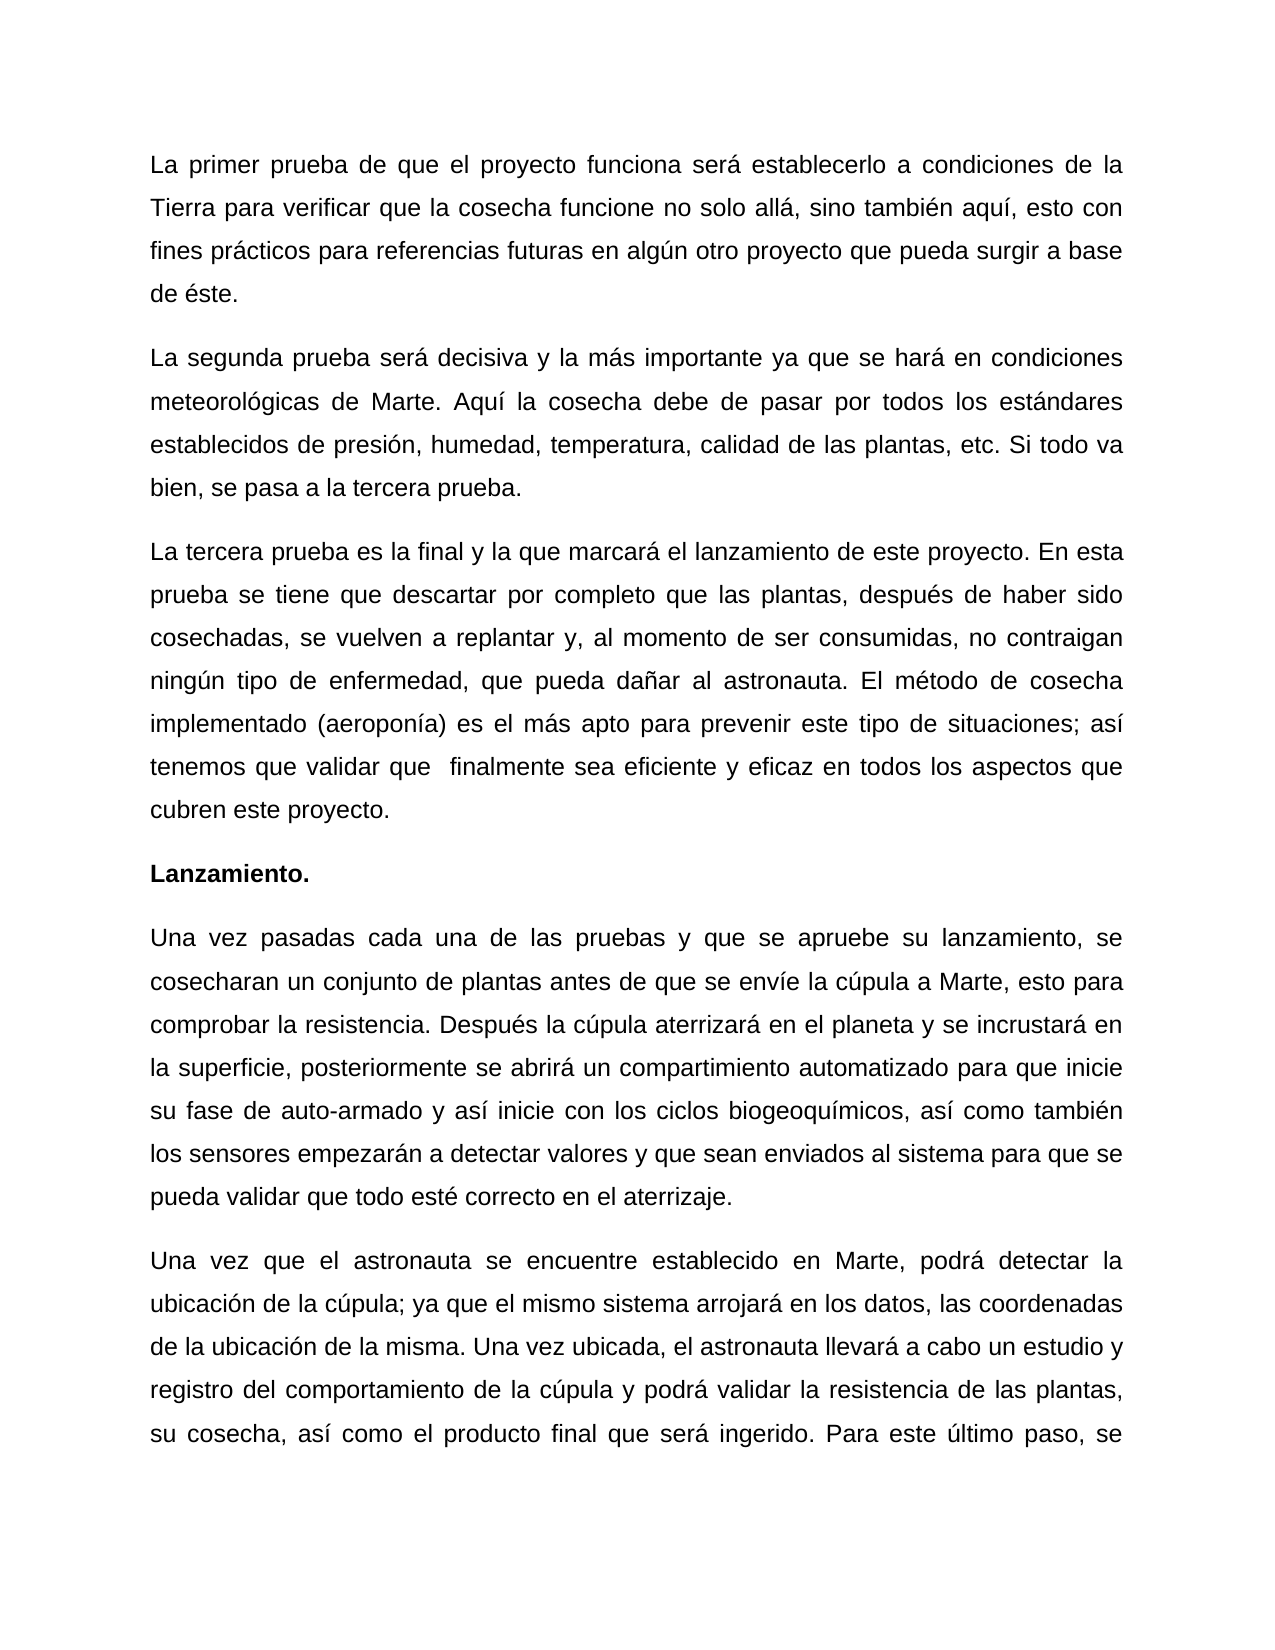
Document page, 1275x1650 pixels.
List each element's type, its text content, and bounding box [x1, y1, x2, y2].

text La segunda prueba será decisiva y la más importante ya que se hará en condiciones meteorológicas de Marte. Aquí la cosecha debe de pasar por todos los estándares establecidos de presión, humedad, temperatura, calidad de las plantas, etc. Si todo va bien, se pasa a la tercera prueba. [150, 343, 1125, 501]
text Una vez pasadas cada una de las pruebas y que se apruebe su lanzamiento, se cosecharan un conjunto de plantas antes de que se envíe la cúpula a Marte, esto para comprobar la resistencia. Después la cúpula aterrizará en el planeta y se incrustará en la superficie, posteriormente se abrirá un compartimiento automatizado para que inicie su fase de auto-armado y así inicie con los ciclos biogeoquímicos, así como también los sensores empezarán a detectar valores y que sean enviados al sistema para que se pueda validar que todo esté correcto en el aterrizaje. [150, 923, 1125, 1211]
text La tercera prueba es la final y la que marcará el lanzamiento de este proyecto. En esta prueba se tiene que descartar por completo que las plantas, después de haber sido cosechadas, se vuelven a replantar y, al momento de ser consumidas, no contraigan ningún tipo de enfermedad, que pueda dañar al astronauta. El método de cosecha implementado (aeroponía) es el más apto para prevenir este tipo de situaciones; así tenemos que validar que finalmente sea eficiente y eficaz en todos los aspectos que cubren este proyecto. [150, 537, 1125, 824]
text Lanzamiento. [150, 859, 1125, 888]
text La primer prueba de que el proyecto funciona será establecerlo a condiciones de la Tierra para verificar que la cosecha funcione no solo allá, sino también aquí, esto con fines prácticos para referencias futuras en algún otro proyecto que pueda surgir a base de éste. [150, 150, 1125, 308]
